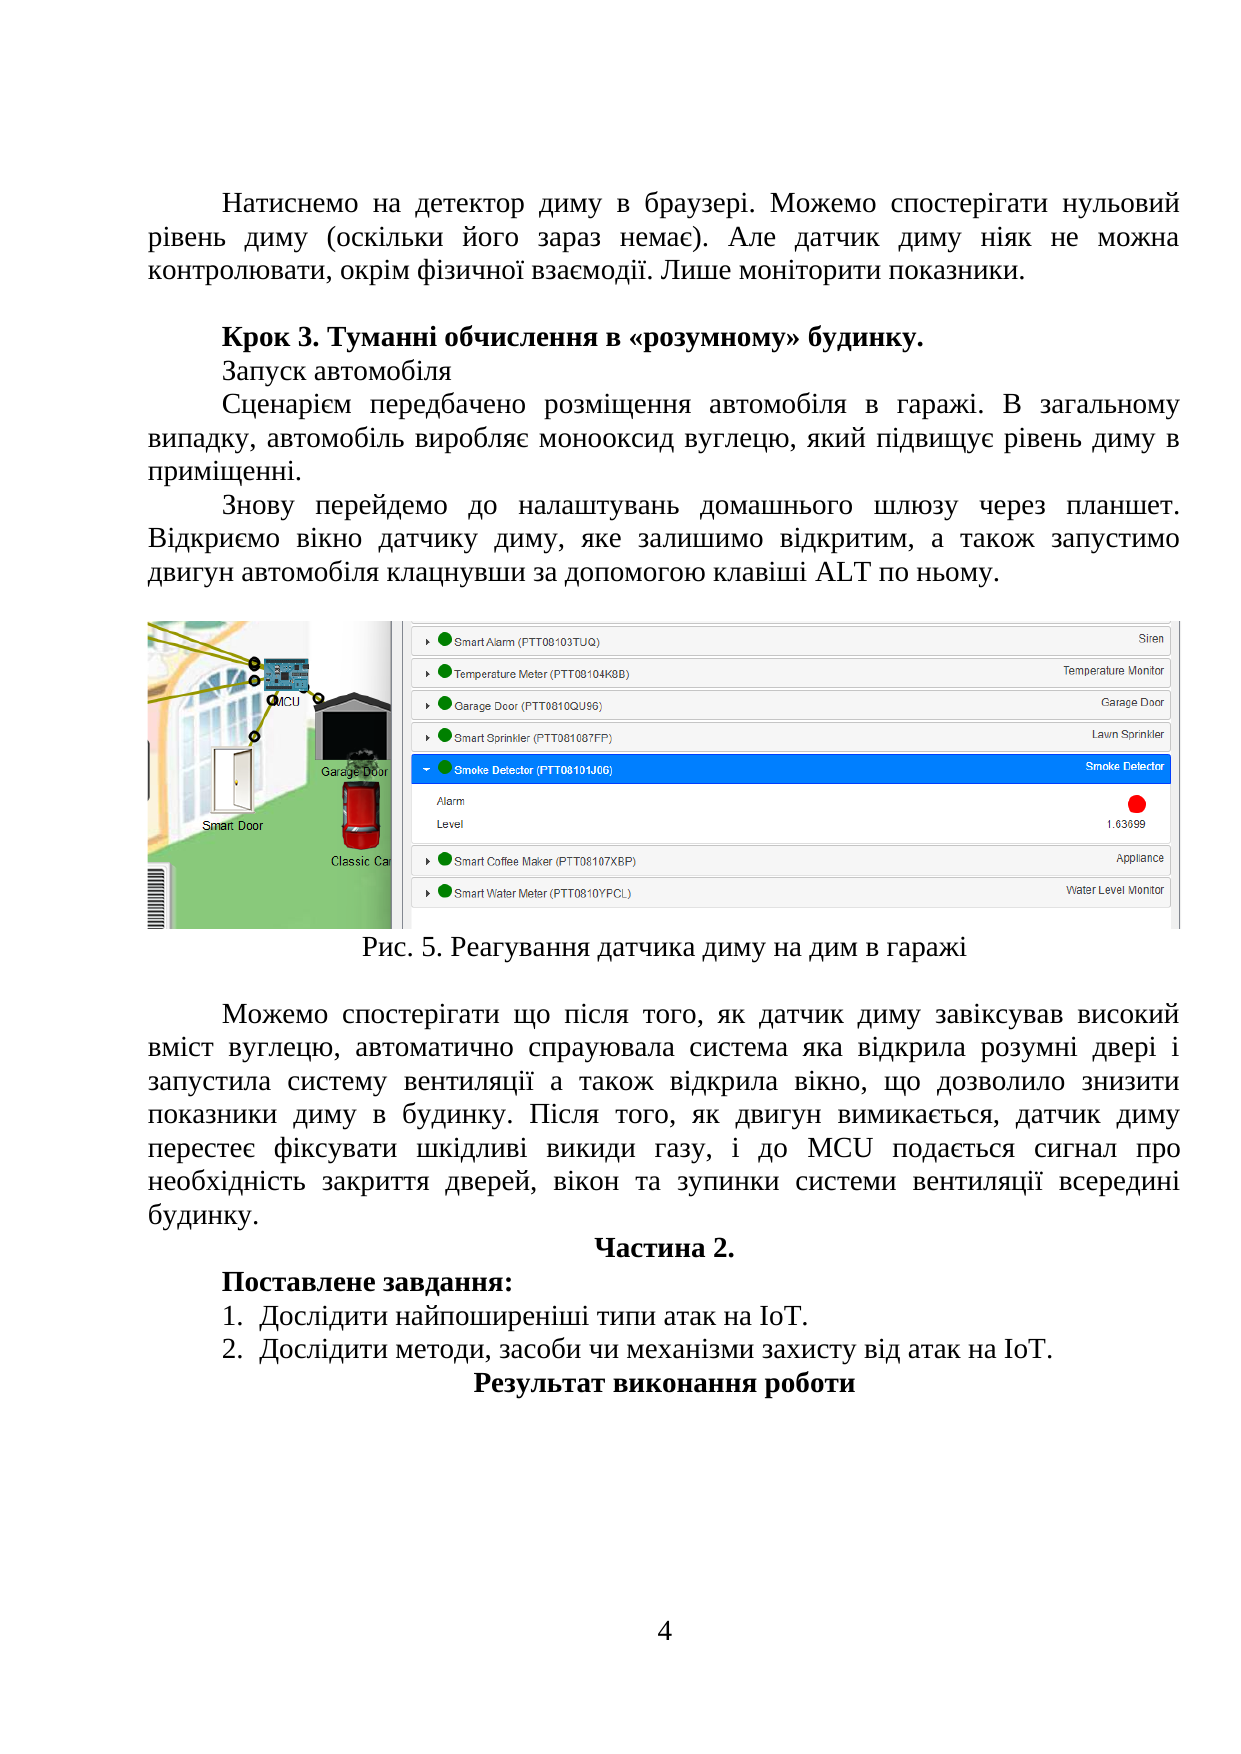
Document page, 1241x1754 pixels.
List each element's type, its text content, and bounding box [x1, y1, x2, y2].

text Крок 3. Туманні обчислення в «розумному» будинку. [148, 319, 1181, 353]
text Частина 2. [148, 1231, 1181, 1264]
text Рис. 5. Реагування датчика диму на дим в гаражі [148, 929, 1181, 962]
list Дослідити методи, засоби чи механізми захисту від атак на ІоТ. [222, 1331, 1181, 1365]
picture [147, 621, 1182, 929]
text Запуск автомобіля [148, 353, 1181, 386]
text Натиснемо на детектор диму в браузері. Можемо спостерігати нульовий рівень диму (оскільки його зараз немає). Але датчик диму ніяк не можна контролювати, окрім фізичної взаємодії. Лише моніторити показники. [148, 185, 1181, 286]
text Сценарієм передбачено розміщення автомобіля в гаражі. В загальному випадку, автомобіль виробляє монооксид вуглецю, який підвищує рівень диму в приміщенні. [148, 386, 1181, 487]
list Дослідити найпоширеніші типи атак на IoT. [222, 1298, 1181, 1331]
text Знову перейдемо до налаштувань домашнього шлюзу через планшет. Відкриємо вікно датчику диму, яке залишимо відкритим, а також запустимо двигун автомобіля клацнувши за допомогою клавіші ALT по ньому. [148, 487, 1181, 588]
text Результат виконання роботи [148, 1365, 1181, 1398]
text Можемо спостерігати що після того, як датчик диму завіксував високий вміст вуглецю, автоматично спрауювала система яка відкрила розумні двері і запустила систему вентиляції а також відкрила вікно, що дозволило знизити показники диму в будинку. Після того, як двигун вимикається, датчик диму перестеє фіксувати шкідливі викиди газу, і до MCU подається сигнал про необхідність закриття дверей, вікон та зупинки системи вентиляції всередині будинку. [148, 996, 1181, 1231]
list Поставлене завдання: [148, 1264, 1181, 1298]
